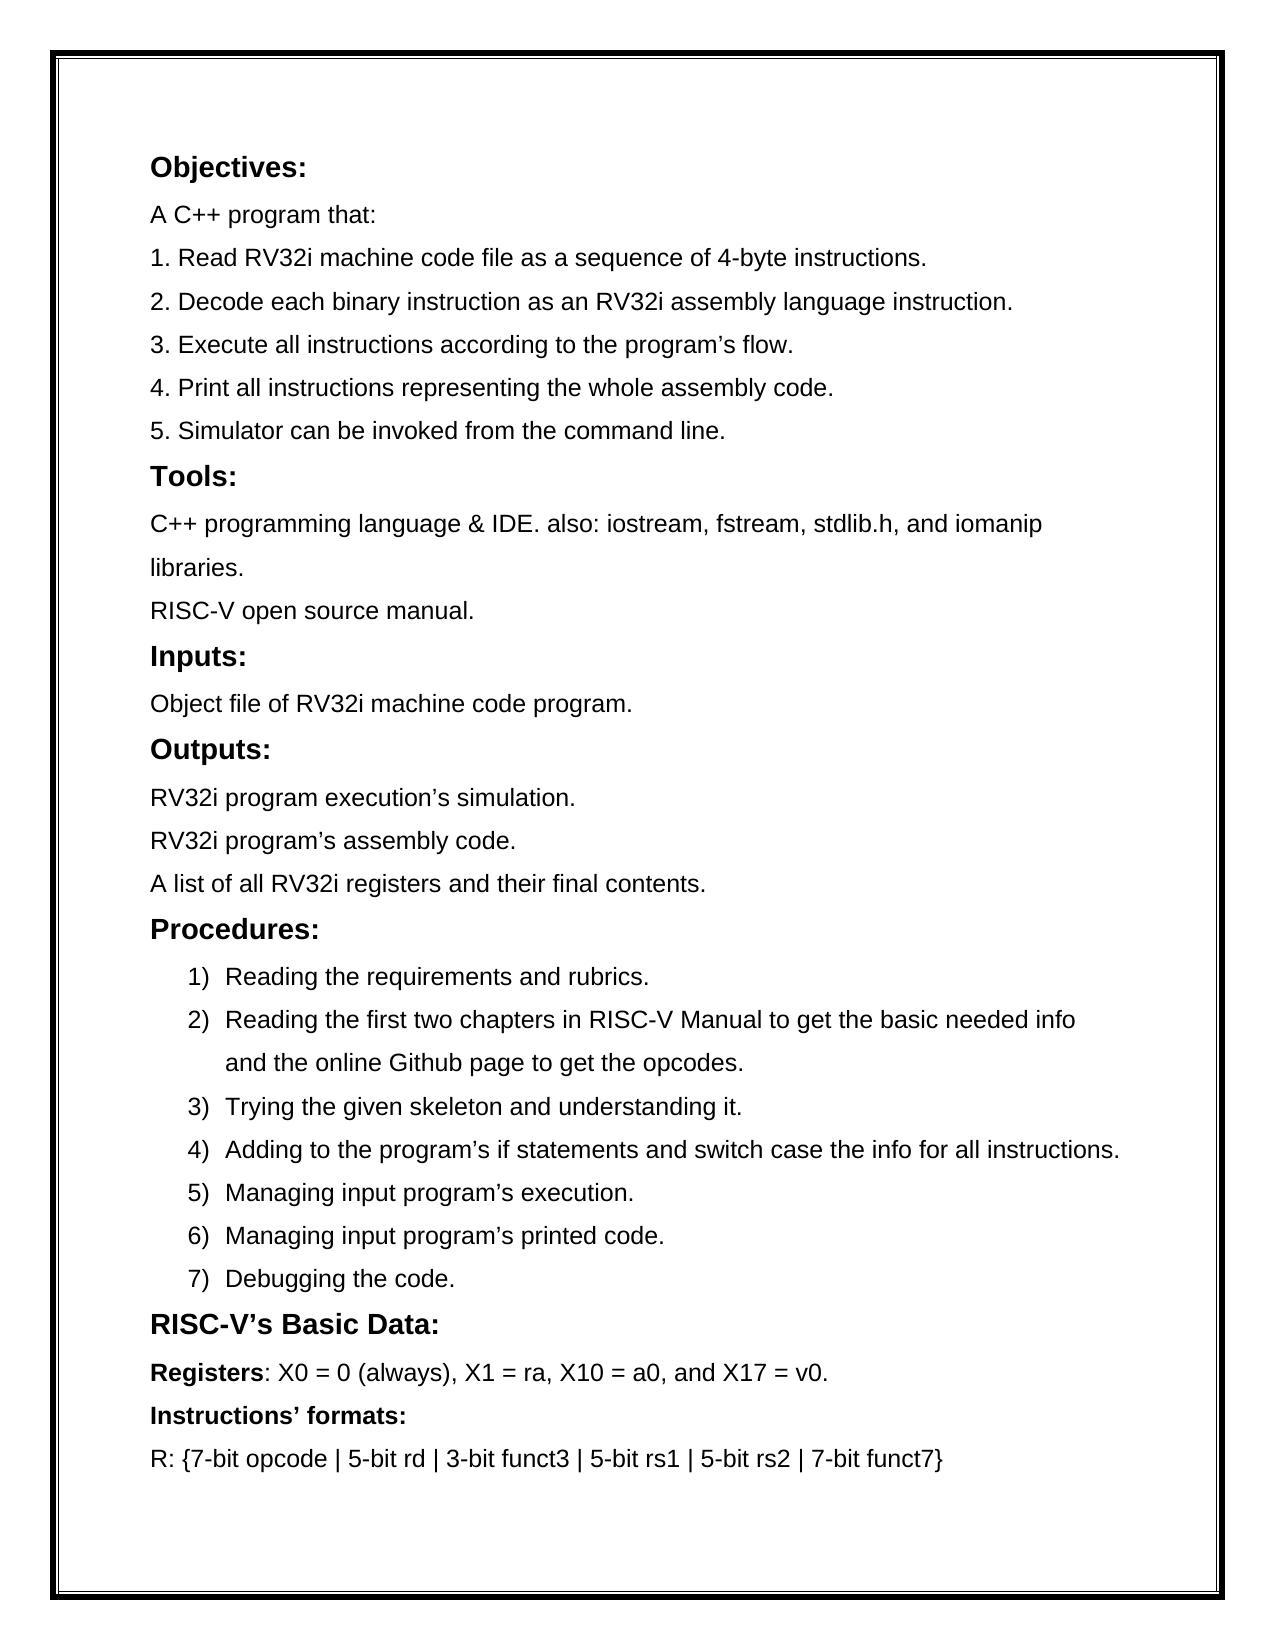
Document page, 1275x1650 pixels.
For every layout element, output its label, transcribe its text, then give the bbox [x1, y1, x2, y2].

text Instructions’ formats: [150, 1401, 1125, 1429]
text Registers: X0 = 0 (always), X1 = ra, X10 = a0, and X17 = v0. [150, 1357, 1125, 1386]
text R: {7-bit opcode | 5-bit rd | 3-bit funct3 | 5-bit rs1 | 5-bit rs2 | 7-bit funct7} [150, 1444, 1125, 1472]
text Outputs: [150, 732, 1125, 766]
list Managing input program’s execution. [187, 1178, 1125, 1207]
list Reading the requirements and rubrics. [187, 962, 1125, 991]
text RV32i program’s assembly code. [150, 826, 1125, 854]
text Procedures: [150, 912, 1125, 945]
list Trying the given skeleton and understanding it. [187, 1092, 1125, 1120]
text Objectives: [150, 150, 1125, 183]
text A C++ program that: 1. Read RV32i machine code file as a sequence of 4-byte instructions. 2. Decode each binary instruction as an RV32i assembly language instruction. 3. Execute all instructions according to the program’s flow. [150, 200, 1125, 358]
text 5. Simulator can be invoked from the command line. [150, 416, 1125, 445]
text Inputs: [150, 639, 1125, 672]
list Reading the first two chapters in RISC-V Manual to get the basic needed info and the online Github page to get the opcodes. [187, 1005, 1125, 1077]
list Managing input program’s printed code. [187, 1221, 1125, 1250]
list Debugging the code. [187, 1264, 1125, 1293]
text RISC-V’s Basic Data: [150, 1307, 1125, 1341]
list Adding to the program’s if statements and switch case the info for all instructions. [187, 1135, 1125, 1163]
text Object file of RV32i machine code program. [150, 689, 1125, 718]
text C++ programming language & IDE. also: iostream, fstream, stdlib.h, and iomanip libraries. [150, 509, 1125, 581]
text RV32i program execution’s simulation. [150, 782, 1125, 811]
text Tools: [150, 459, 1125, 493]
text 4. Print all instructions representing the whole assembly code. [150, 373, 1125, 402]
text RISC-V open source manual. [150, 596, 1125, 624]
text A list of all RV32i registers and their final contents. [150, 869, 1125, 897]
